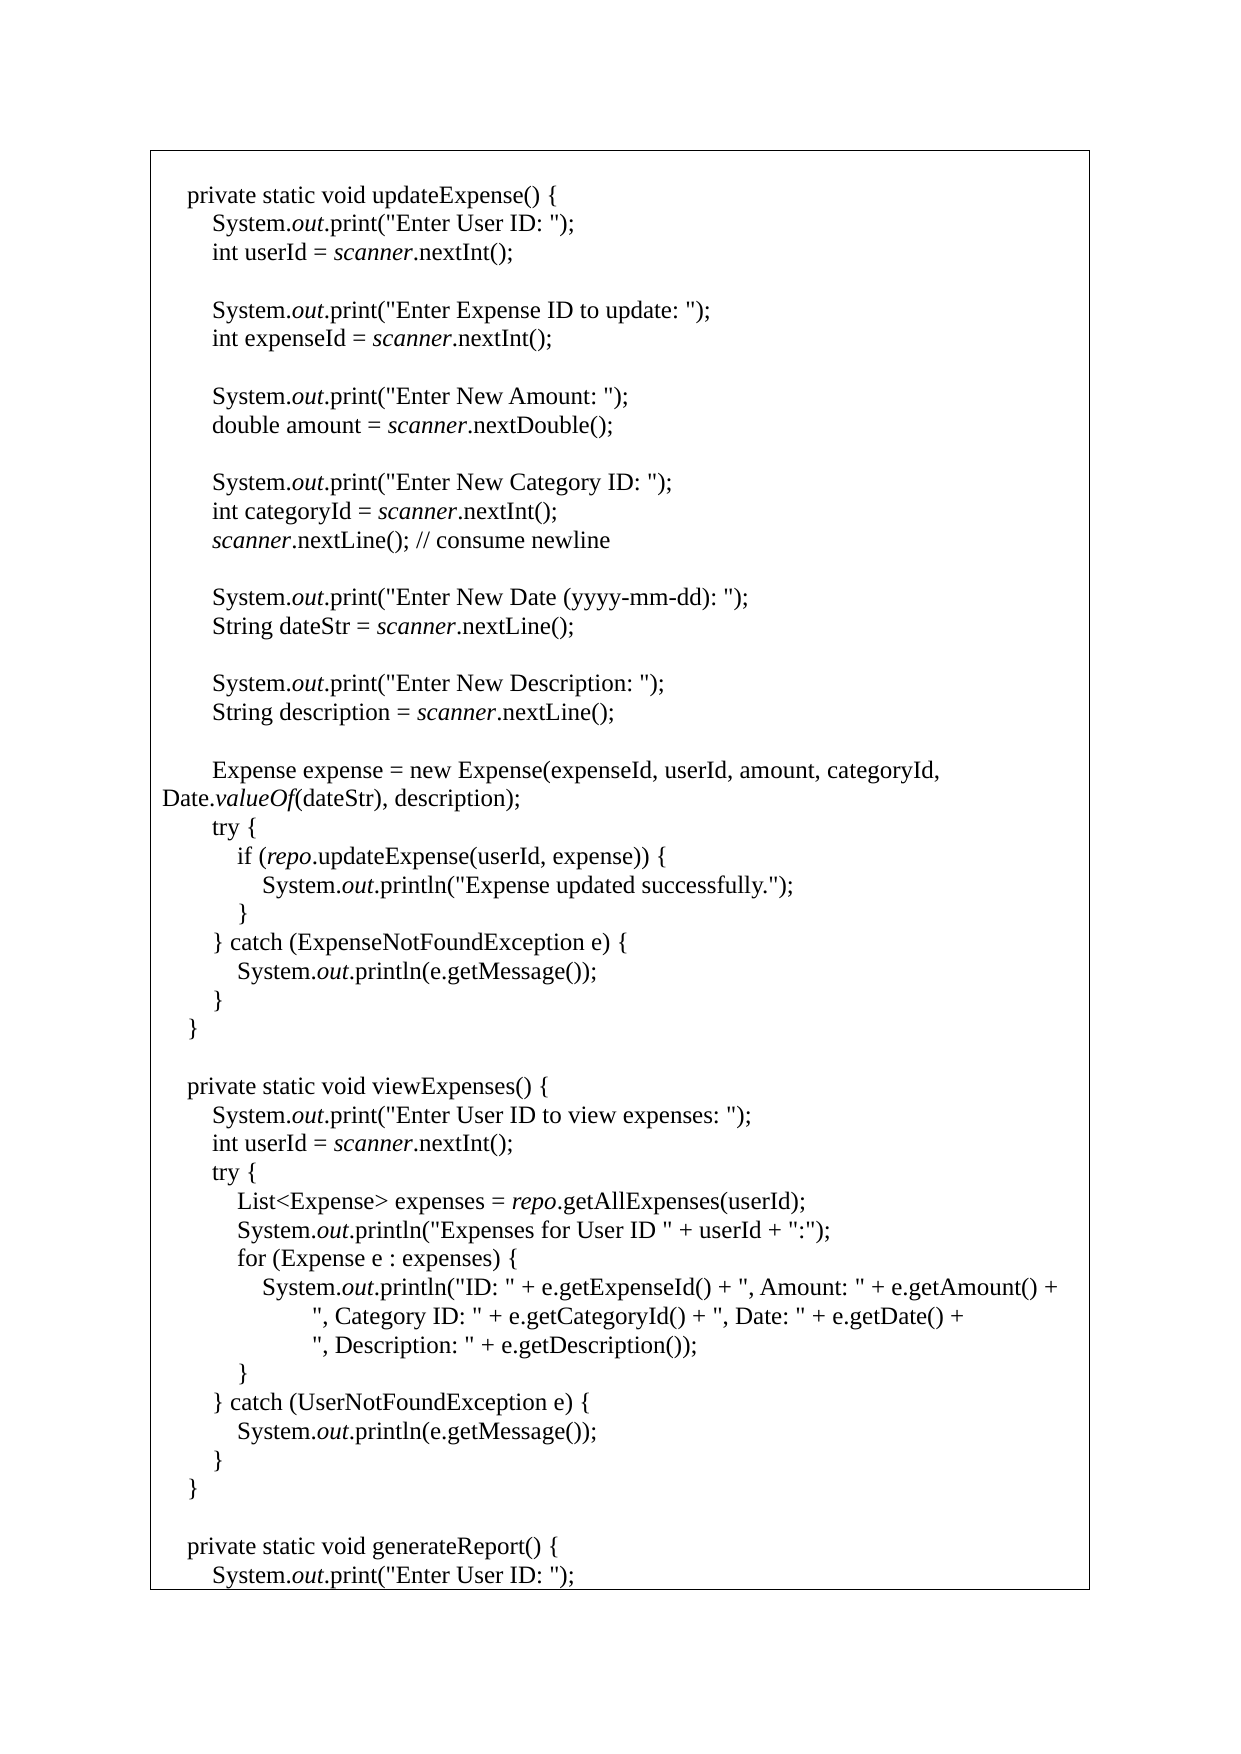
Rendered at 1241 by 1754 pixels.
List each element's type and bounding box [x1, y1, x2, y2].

table_header [151, 151, 1089, 1588]
